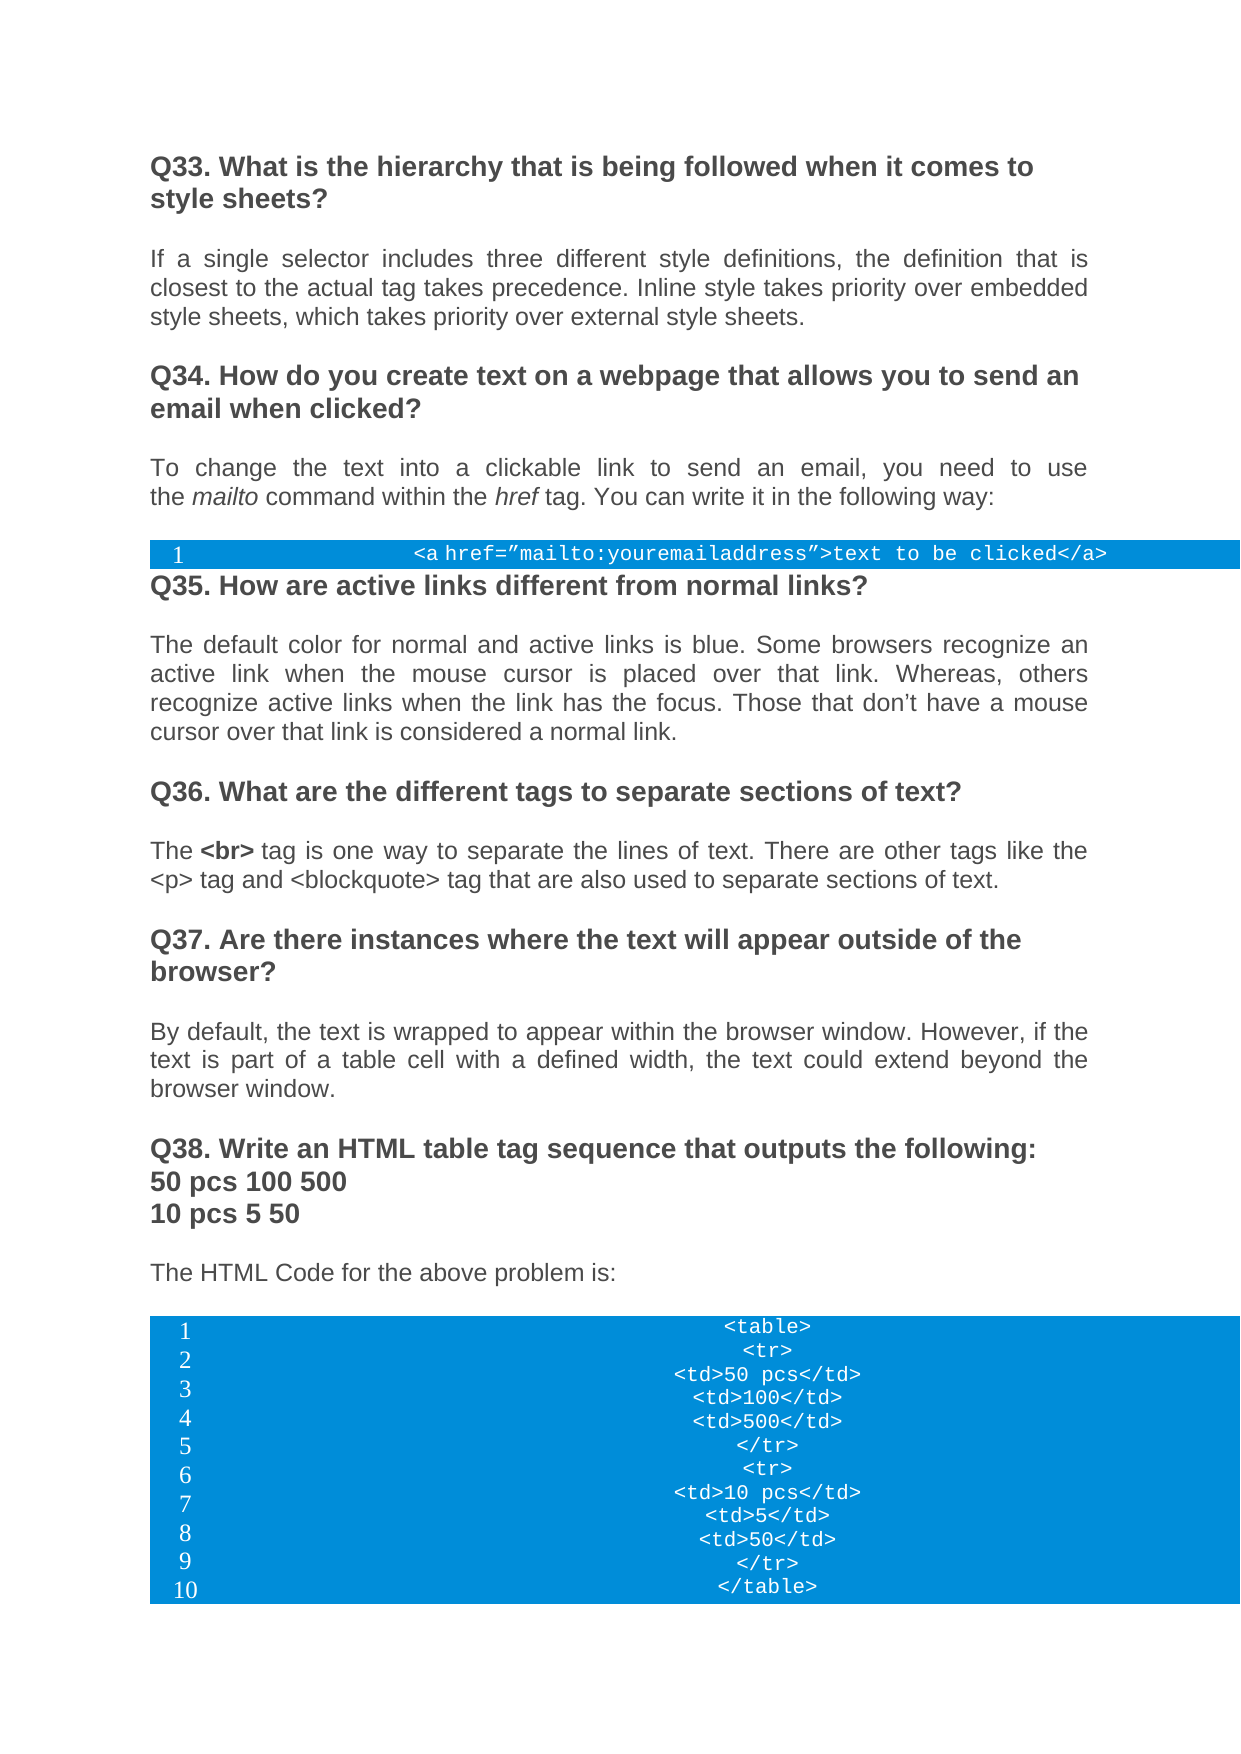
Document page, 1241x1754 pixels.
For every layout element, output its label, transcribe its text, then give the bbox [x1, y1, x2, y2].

text Q38. Write an HTML table tag sequence that outputs the following: 50 pcs 100 500 10 pcs 5 50 [150, 1132, 1090, 1229]
text Q36. What are the different tags to separate sections of text? [150, 774, 1090, 807]
text Q34. How do you create text on a webpage that allows you to send an email when clicked? [150, 359, 1090, 424]
text The <br> tag is one way to separate the lines of text. There are other tags like the <p> tag and <blockquote> tag that are also used to separate sections of text. [150, 836, 1090, 893]
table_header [150, 1316, 220, 1604]
text To change the text into a clickable link to send an email, you need to use the mailto command within the href tag. You can write it in the following way: [150, 453, 1090, 511]
text Q33. What is the hierarchy that is being followed when it comes to style sheets? [150, 150, 1090, 215]
text Q35. How are active links different from normal links? [150, 569, 1090, 601]
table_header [220, 1316, 1240, 1604]
text By default, the text is wrapped to appear within the browser window. However, if the text is part of a table cell with a defined width, the text could extend beyond the browser window. [150, 1017, 1090, 1103]
text The HTML Code for the above problem is: [150, 1258, 1090, 1287]
table_header 1 [150, 540, 206, 569]
text The default color for normal and active links is blue. Some browsers recognize an active link when the mouse cursor is placed over that link. Whereas, others recognize active links when the link has the focus. Those that don’t have a mouse cursor over that link is considered a normal link. [150, 630, 1090, 745]
text If a single selector includes three different style definitions, the definition that is closest to the actual tag takes precedence. Inline style takes priority over embedded style sheets, which takes priority over external style sheets. [150, 244, 1090, 330]
table_header <a href=”mailto:youremailaddress”>text to be clicked</a> [206, 540, 1240, 569]
text Q37. Are there instances where the text will appear outside of the browser? [150, 923, 1090, 987]
